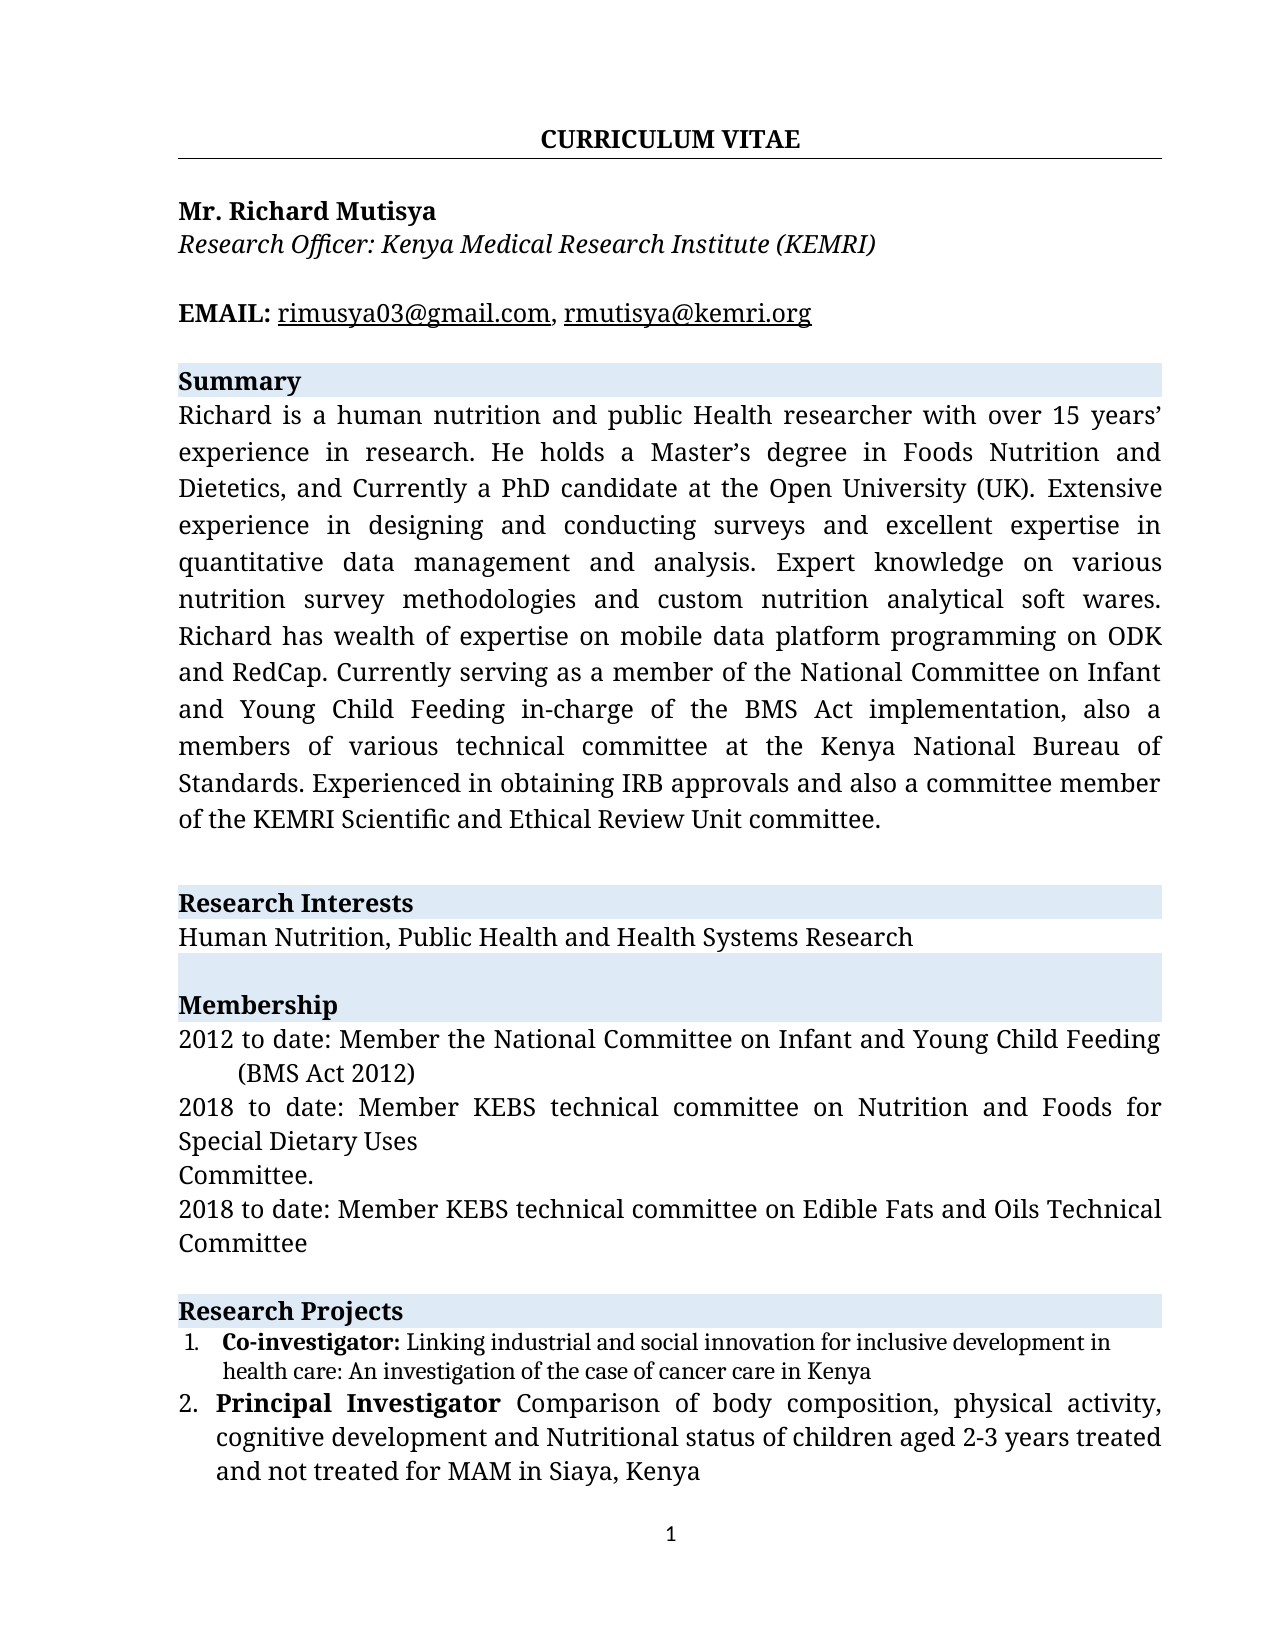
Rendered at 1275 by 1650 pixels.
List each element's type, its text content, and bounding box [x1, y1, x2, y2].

text 2018 to date: Member KEBS technical committee on Edible Fats and Oils Technical Committee [178, 1192, 1162, 1260]
text Richard is a human nutrition and public Health researcher with over 15 years’ experience in research. He holds a Master’s degree in Foods Nutrition and Dietetics, and Currently a PhD candidate at the Open University (UK). Extensive experience in designing and conducting surveys and excellent expertise in quantitative data management and analysis. Expert knowledge on various nutrition survey methodologies and custom nutrition analytical soft wares. Richard has wealth of expertise on mobile data platform programming on ODK and RedCap. Currently serving as a member of the National Committee on Infant and Young Child Feeding in-charge of the BMS Act implementation, also a members of various technical committee at the Kenya National Bureau of Standards. Experienced in obtaining IRB approvals and also a committee member of the KEMRI Scientific and Ethical Review Unit committee. [178, 542, 1162, 618]
text Richard is a human nutrition and public Health researcher with over 15 years’ experience in research. He holds a Master’s degree in Foods Nutrition and Dietetics, and Currently a PhD candidate at the Open University (UK). Extensive experience in designing and conducting surveys and excellent expertise in quantitative data management and analysis. Expert knowledge on various nutrition survey methodologies and custom nutrition analytical soft wares. Richard has wealth of expertise on mobile data platform programming on ODK and RedCap. Currently serving as a member of the National Committee on Infant and Young Child Feeding in-charge of the BMS Act implementation, also a members of various technical committee at the Kenya National Bureau of Standards. Experienced in obtaining IRB approvals and also a committee member of the KEMRI Scientific and Ethical Review Unit committee. [178, 397, 1162, 508]
text Research Interests [178, 885, 1162, 919]
text CURRICULUM VITAE [178, 122, 1162, 158]
text 2018 to date: Member KEBS technical committee on Nutrition and Foods for Special Dietary Uses [178, 1090, 1162, 1158]
text Summary [178, 363, 1162, 397]
list Principal Investigator Comparison of body composition, physical activity, cognitive development and Nutritional status of children aged 2-3 years treated and not treated for MAM in Siaya, Kenya [178, 1386, 1162, 1488]
text Research Projects [178, 1294, 1162, 1328]
text Mr. Richard Mutisya [178, 193, 1162, 227]
text Human Nutrition, Public Health and Health Systems Research [178, 919, 1162, 953]
text EMAIL: rimusya03@gmail.com, rmutisya@kemri.org [178, 295, 1162, 329]
text Research Officer: Kenya Medical Research Institute (KEMRI) [178, 227, 1162, 261]
list Co-investigator: Linking industrial and social innovation for inclusive development in health care: An investigation of the case of cancer care in Kenya [185, 1328, 1162, 1386]
text Committee. [178, 1158, 1162, 1192]
text Membership [178, 987, 1162, 1022]
text 2012 to date: Member the National Committee on Infant and Young Child Feeding (BMS Act 2012) [178, 1022, 1162, 1090]
